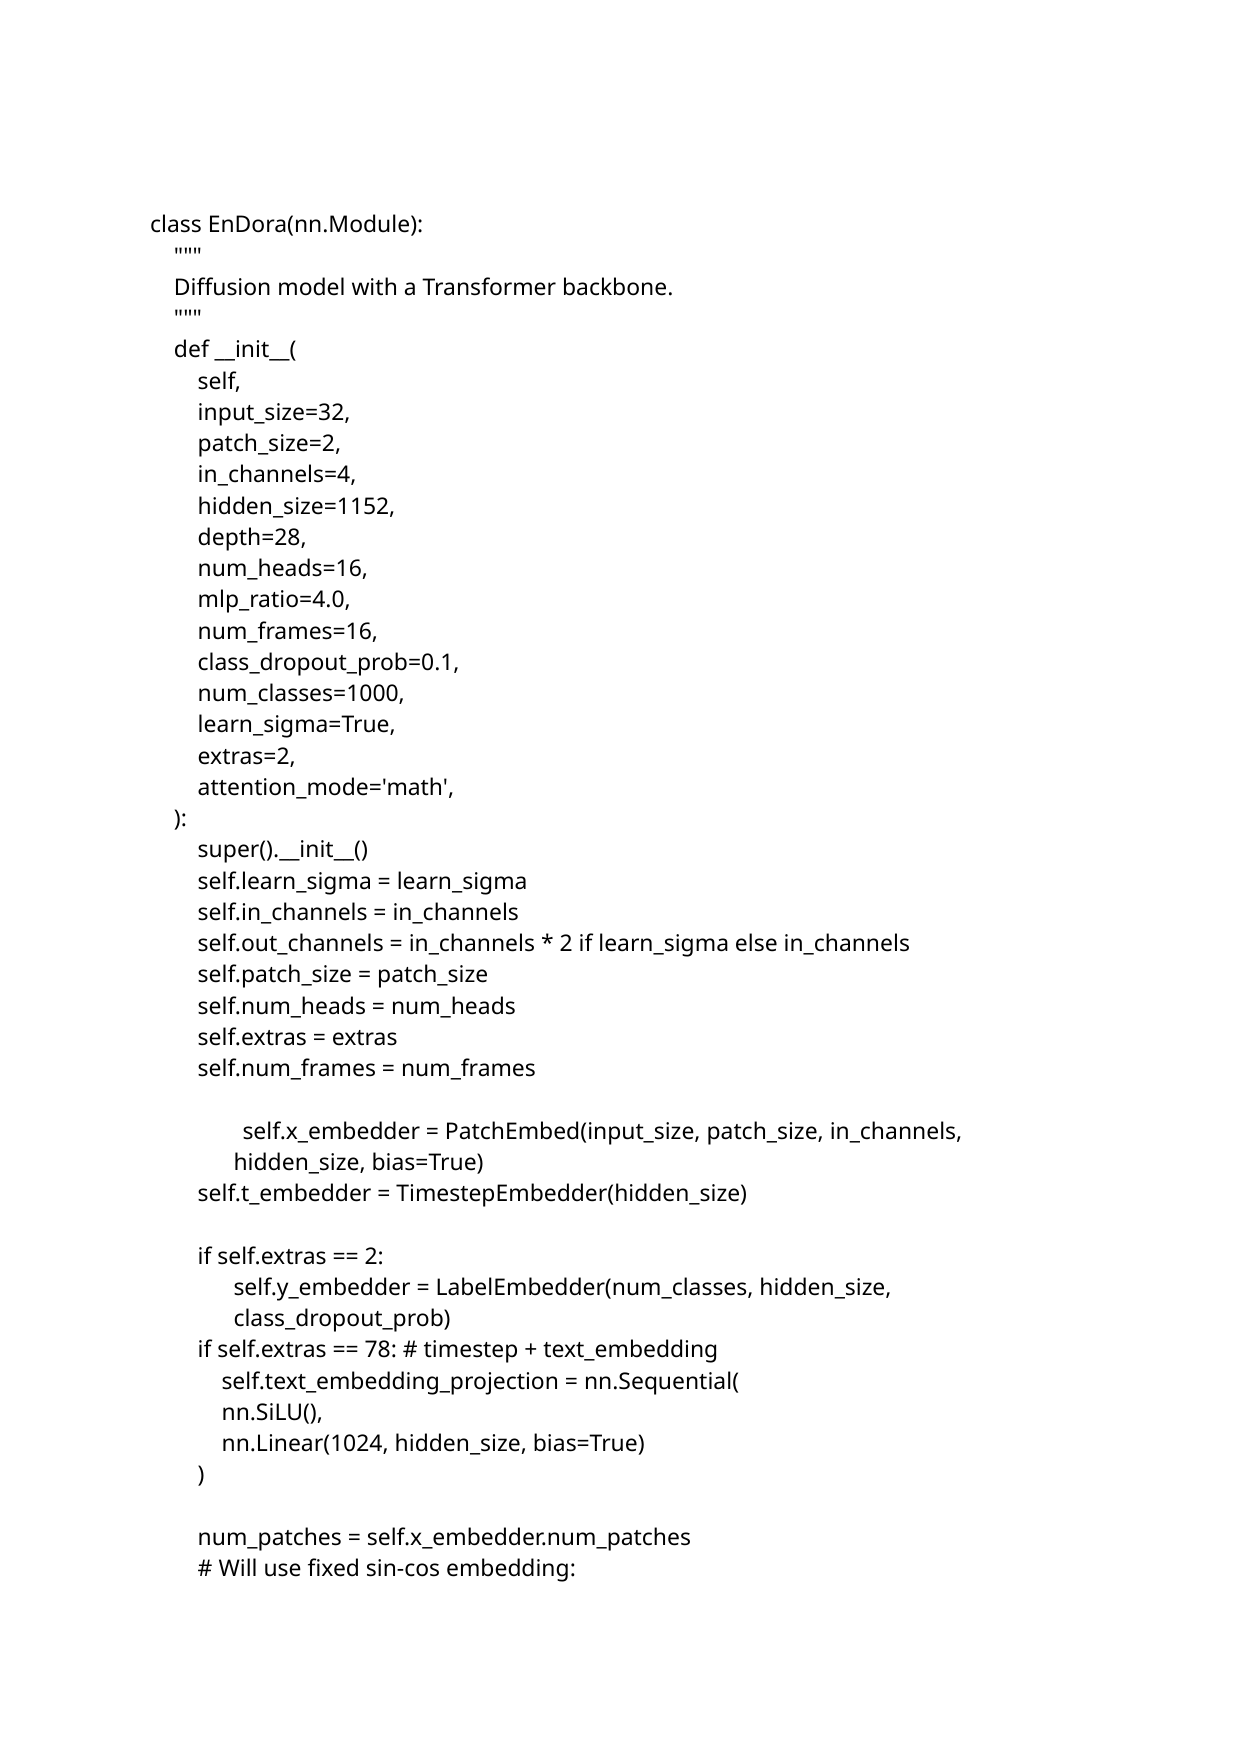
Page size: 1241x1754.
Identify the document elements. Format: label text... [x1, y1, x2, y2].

text if self.extras == 78: # timestep + text_embedding [150, 1333, 1090, 1365]
text num_patches = self.x_embedder.num_patches [150, 1521, 1090, 1552]
text learn_sigma=True, [150, 708, 1090, 740]
text input_size=32, [150, 396, 1090, 427]
text ) [150, 1458, 1090, 1490]
text in_channels=4, [150, 458, 1090, 490]
text self.in_channels = in_channels [150, 896, 1090, 927]
text class_dropout_prob=0.1, [150, 646, 1090, 677]
text depth=28, [150, 521, 1090, 552]
text ): [150, 802, 1090, 833]
text num_heads=16, [150, 552, 1090, 583]
text self, [150, 365, 1090, 396]
text Diffusion model with a Transformer backbone. [150, 271, 1090, 302]
text self.learn_sigma = learn_sigma [150, 865, 1090, 896]
text self.patch_size = patch_size [150, 958, 1090, 990]
text self.y_embedder = LabelEmbedder(num_classes, hidden_size, class_dropout_prob) [233, 1271, 1090, 1333]
text hidden_size=1152, [150, 490, 1090, 521]
text nn.SiLU(), [150, 1396, 1090, 1427]
text self.x_embedder = PatchEmbed(input_size, patch_size, in_channels, hidden_size, bias=True) [233, 1115, 1090, 1177]
text extras=2, [150, 740, 1090, 771]
text self.num_heads = num_heads [150, 990, 1090, 1021]
text # Will use fixed sin-cos embedding: [150, 1552, 1090, 1583]
text """ [150, 240, 1090, 271]
text def __init__( [150, 333, 1090, 365]
text self.num_frames = num_frames [150, 1052, 1090, 1083]
text self.extras = extras [150, 1021, 1090, 1052]
text patch_size=2, [150, 427, 1090, 458]
text attention_mode='math', [150, 771, 1090, 802]
text if self.extras == 2: [150, 1240, 1090, 1271]
text class EnDora(nn.Module): [150, 208, 1090, 240]
text nn.Linear(1024, hidden_size, bias=True) [150, 1427, 1090, 1458]
text """ [150, 302, 1090, 333]
text num_frames=16, [150, 615, 1090, 646]
text super().__init__() [150, 833, 1090, 865]
text self.out_channels = in_channels * 2 if learn_sigma else in_channels [150, 927, 1090, 958]
text self.t_embedder = TimestepEmbedder(hidden_size) [150, 1177, 1090, 1208]
text self.text_embedding_projection = nn.Sequential( [150, 1365, 1090, 1396]
text num_classes=1000, [150, 677, 1090, 708]
text mlp_ratio=4.0, [150, 583, 1090, 615]
